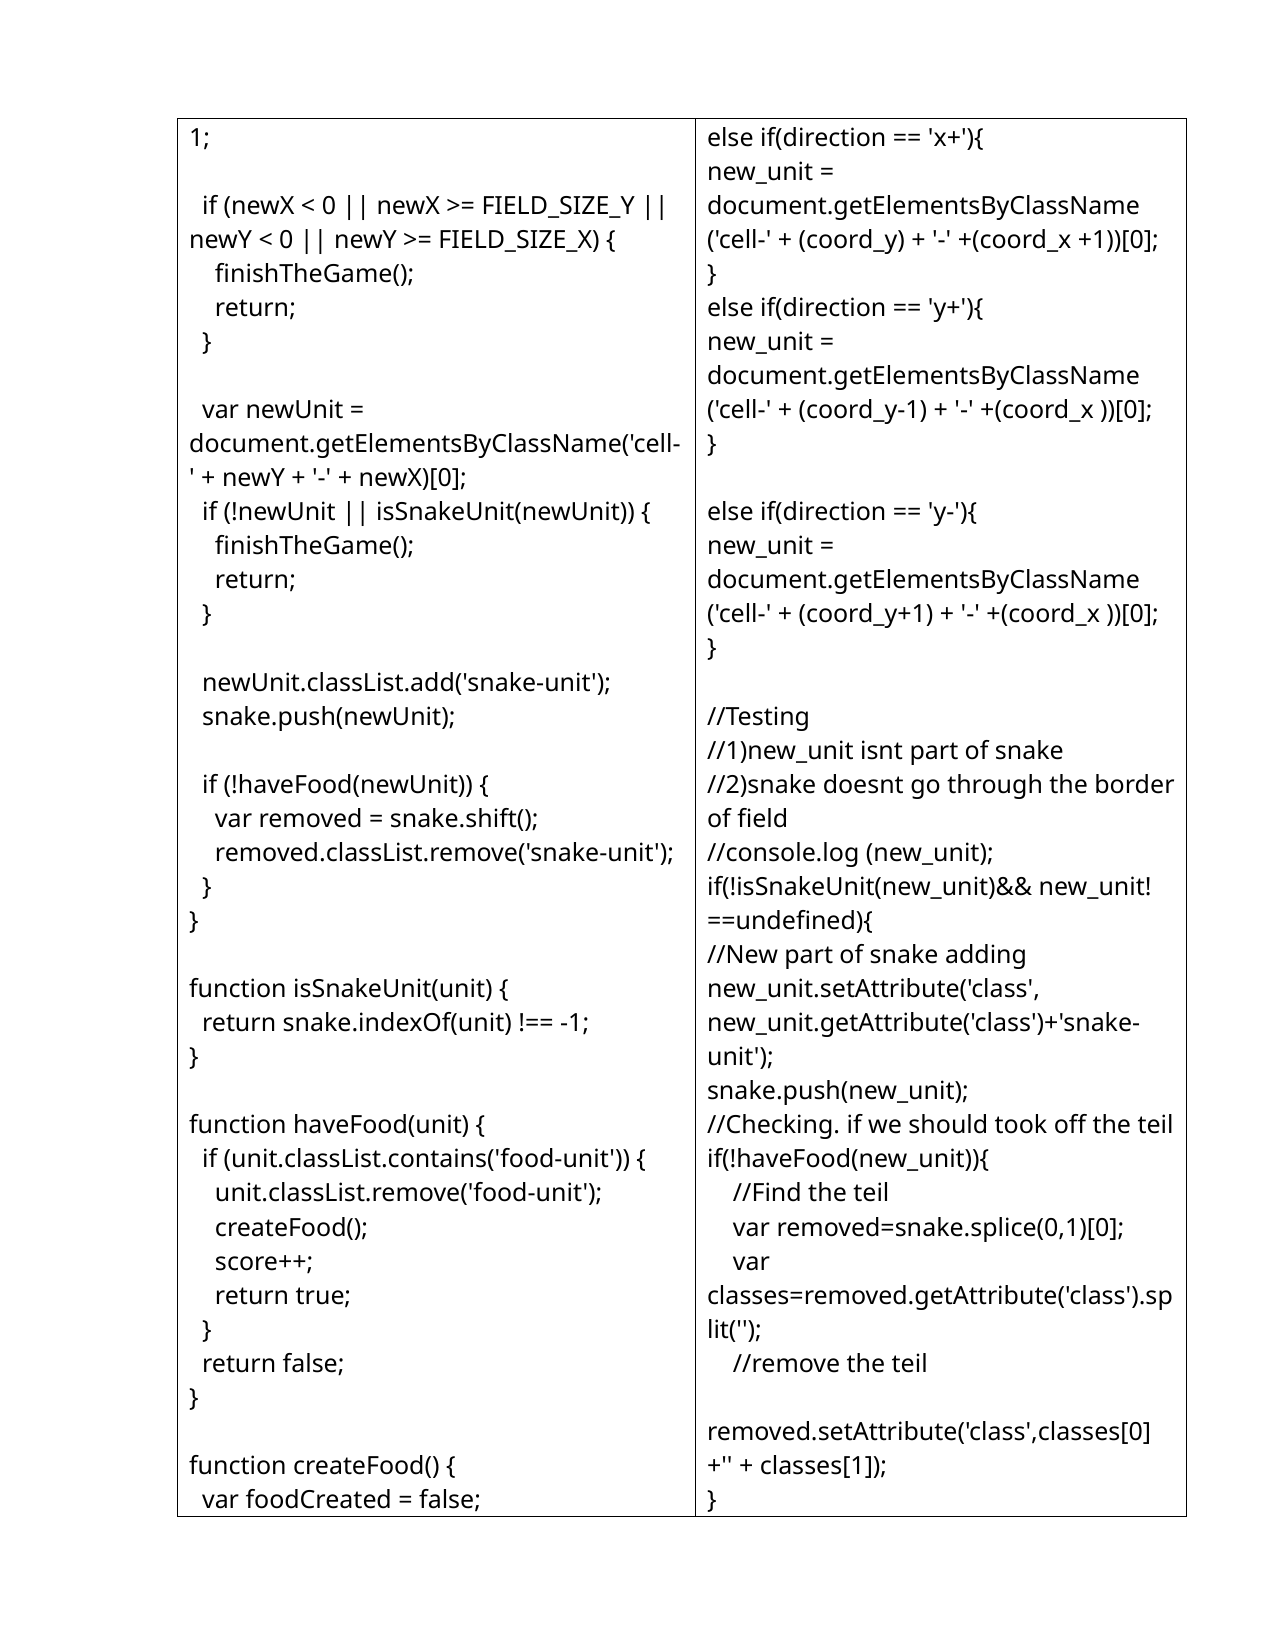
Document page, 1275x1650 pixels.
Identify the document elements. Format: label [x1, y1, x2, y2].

table_cell [178, 119, 695, 1516]
table_cell [696, 119, 1186, 1516]
